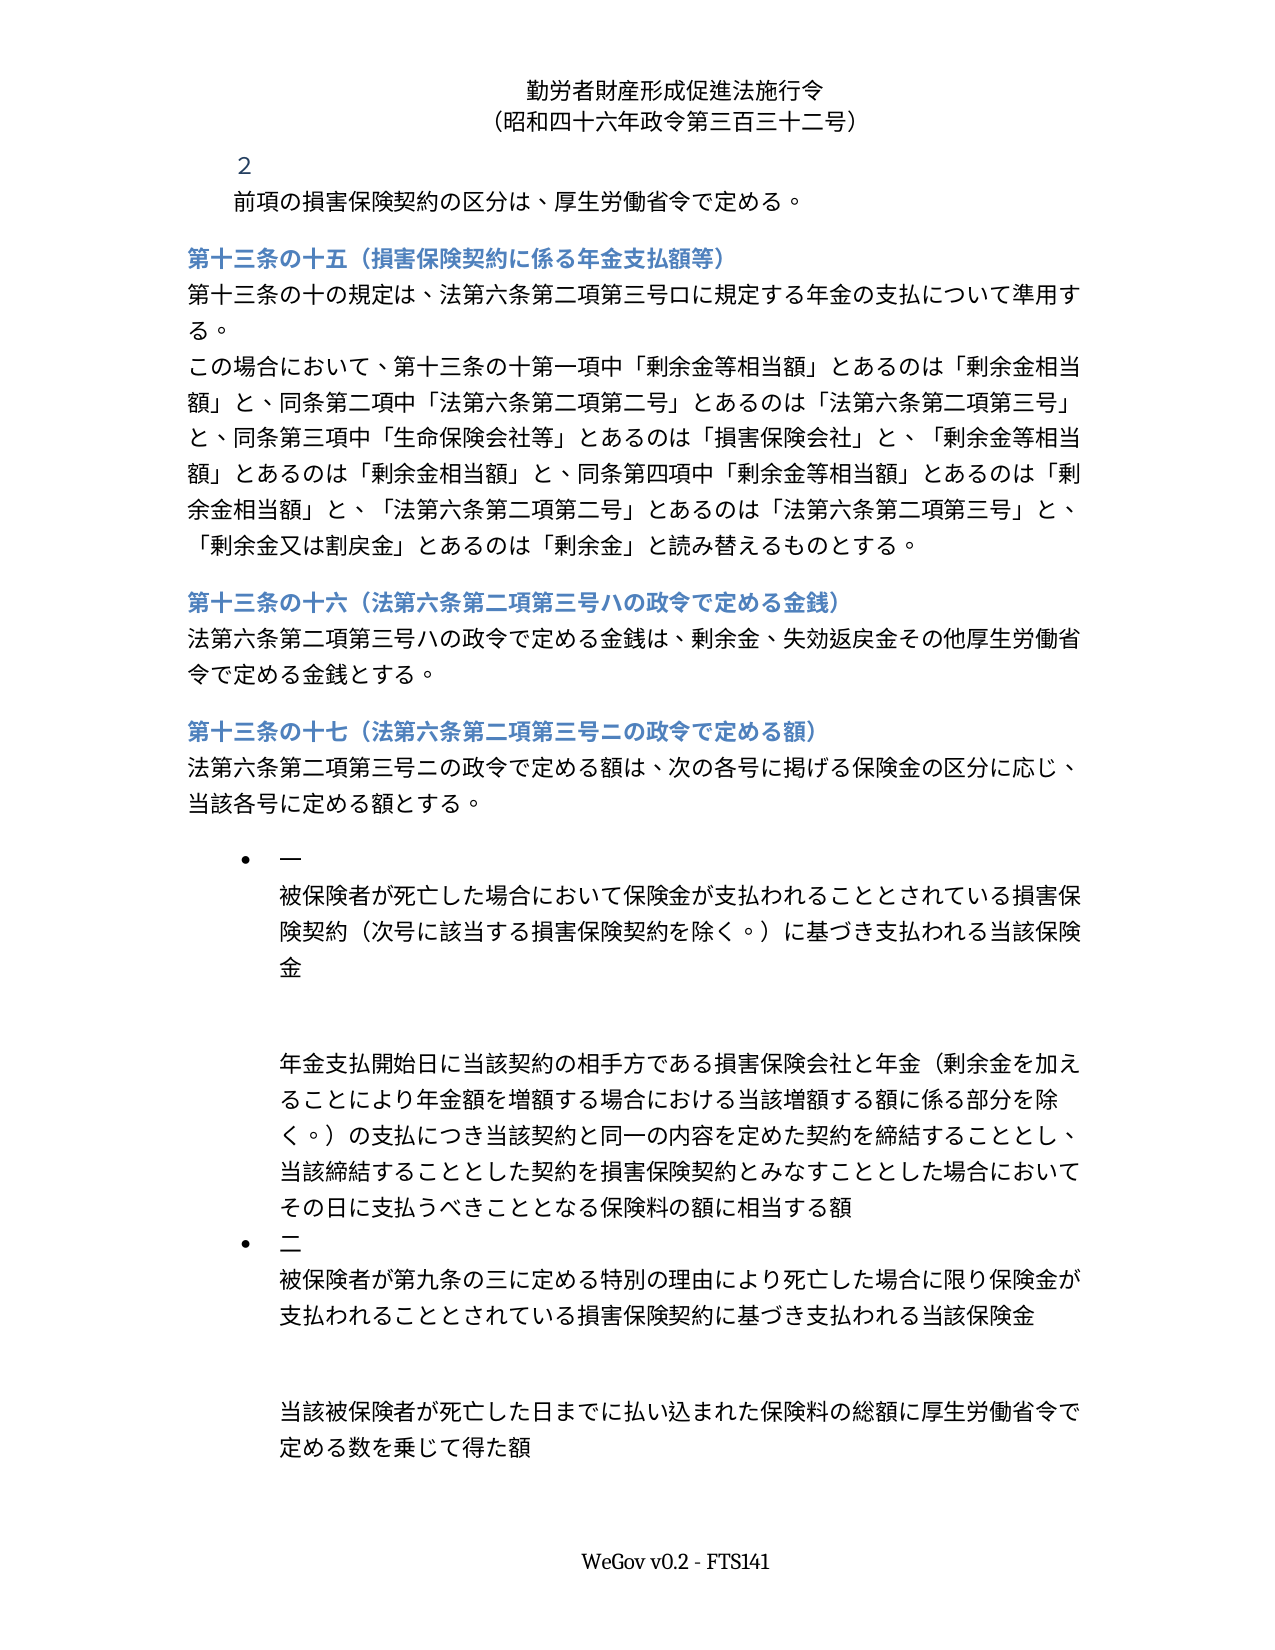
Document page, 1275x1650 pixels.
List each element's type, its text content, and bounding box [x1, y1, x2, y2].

text 法第六条第二項第三号ハの政令で定める金銭は、剰余金、失効返戻金その他厚生労働省令で定める金銭とする。 [187, 623, 1087, 690]
subtitle ２ [233, 150, 1087, 181]
text 前項の損害保険契約の区分は、厚生労働省令で定める。 [233, 186, 1087, 217]
text 第十三条の十の規定は、法第六条第二項第三号ロに規定する年金の支払について準用する。 この場合において、第十三条の十第一項中「剰余金等相当額」とあるのは「剰余金相当額」と、同条第二項中「法第六条第二項第二号」とあるのは「法第六条第二項第三号」と、同条第三項中「生命保険会社等」とあるのは「損害保険会社」と、「剰余金等相当額」とあるのは「剰余金相当額」と、同条第四項中「剰余金等相当額」とあるのは「剰余金相当額」と、「法第六条第二項第二号」とあるのは「法第六条第二項第三号」と、「剰余金又は割戻金」とあるのは「剰余金」と読み替えるものとする。 [187, 279, 1087, 561]
list 一 被保険者が死亡した場合において保険金が支払われることとされている損害保険契約（次号に該当する損害保険契約を除く。）に基づき支払われる当該保険金 年金支払開始日に当該契約の相手方である損害保険会社と年金（剰余金を加えることにより年金額を増額する場合における当該増額する額に係る部分を除く。）の支払につき当該契約と同一の内容を定めた契約を締結することとし、当該締結することとした契約を損害保険契約とみなすこととした場合においてその日に支払うべきこととなる保険料の額に相当する額 [242, 844, 1087, 1223]
subtitle 第十三条の十六（法第六条第二項第三号ハの政令で定める金銭） [187, 587, 1087, 618]
text 法第六条第二項第三号ニの政令で定める額は、次の各号に掲げる保険金の区分に応じ、当該各号に定める額とする。 [187, 752, 1087, 819]
list 二 被保険者が第九条の三に定める特別の理由により死亡した場合に限り保険金が支払われることとされている損害保険契約に基づき支払われる当該保険金 当該被保険者が死亡した日までに払い込まれた保険料の総額に厚生労働省令で定める数を乗じて得た額 [242, 1228, 1087, 1463]
subtitle 第十三条の十五（損害保険契約に係る年金支払額等） [187, 243, 1087, 274]
subtitle 第十三条の十七（法第六条第二項第三号ニの政令で定める額） [187, 716, 1087, 747]
